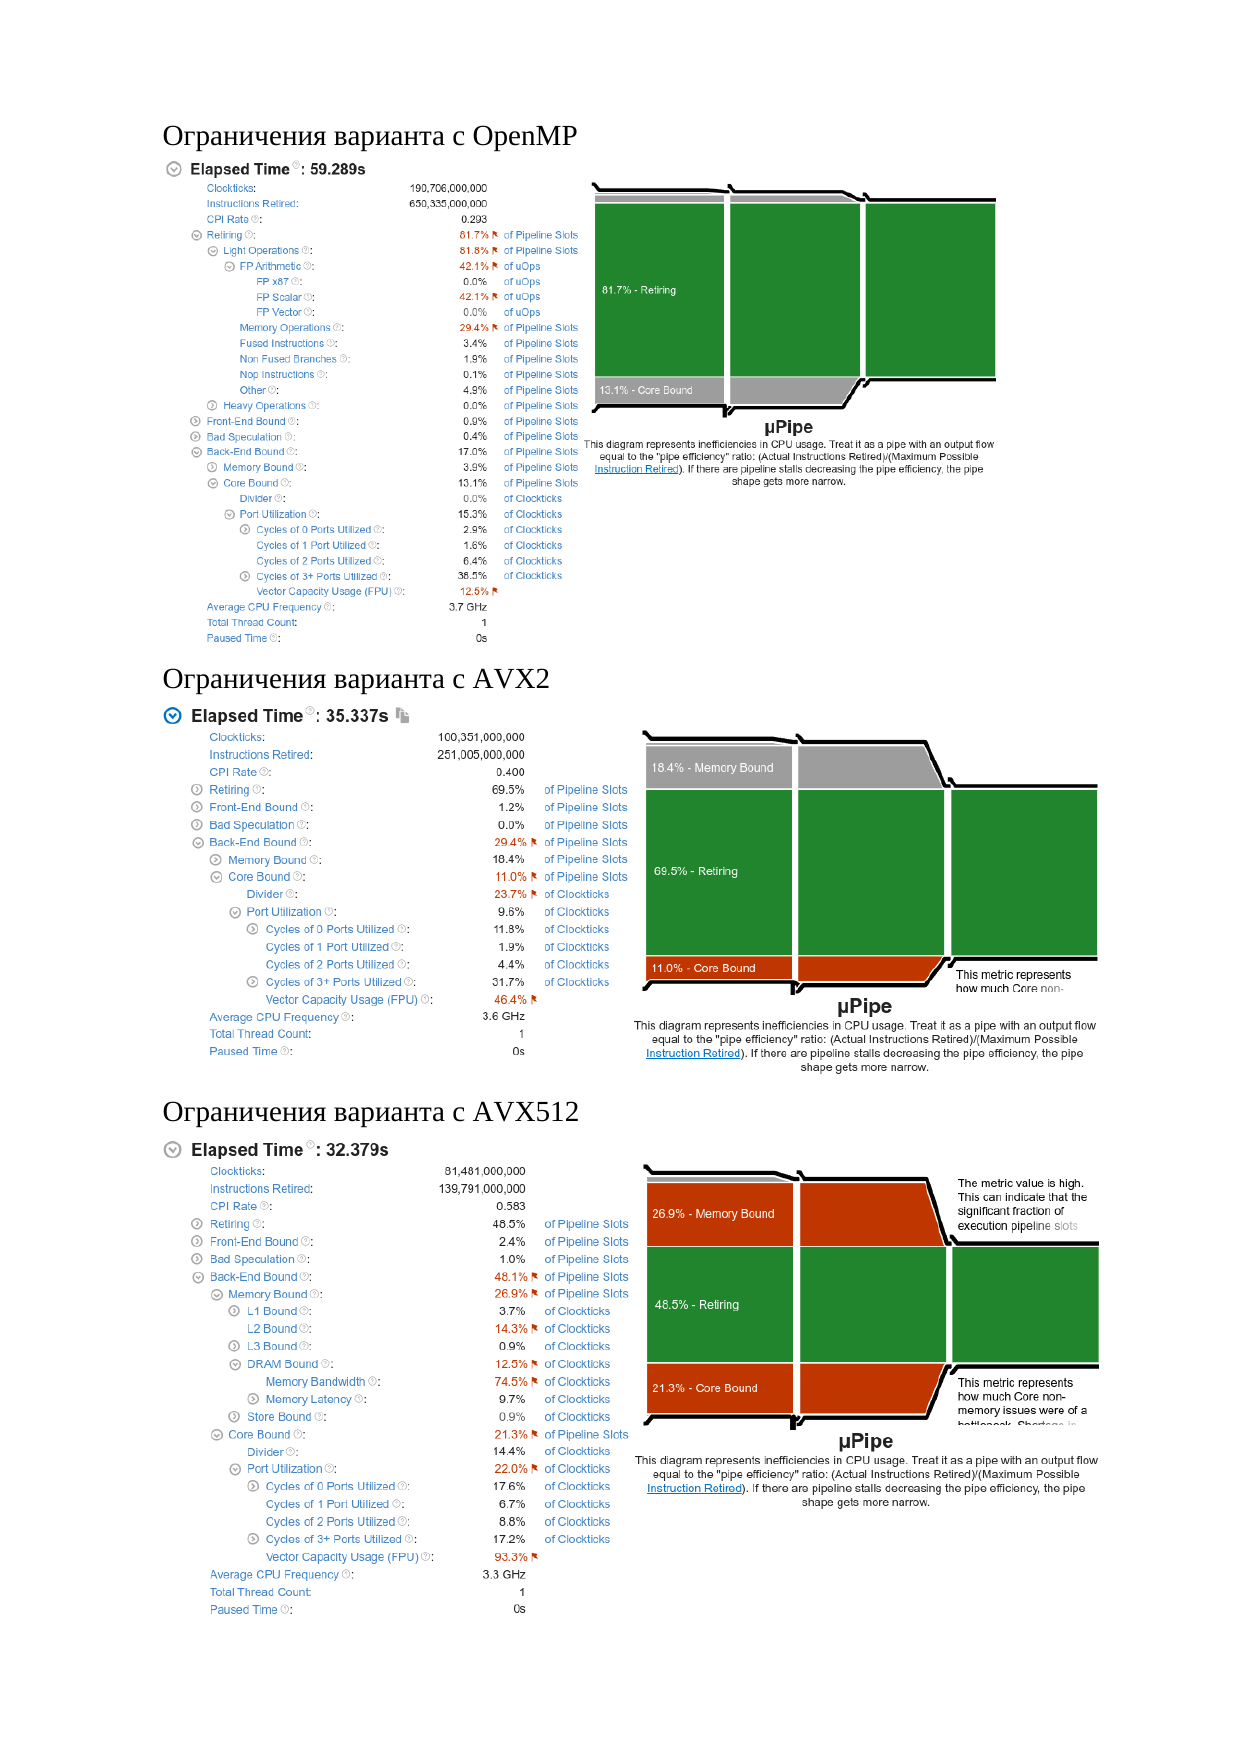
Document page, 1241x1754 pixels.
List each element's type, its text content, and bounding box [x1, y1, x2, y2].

text Ограничения варианта с OpenMP [162, 118, 1092, 152]
picture [162, 1132, 1111, 1630]
text Ограничения варианта с AVX512 [162, 1094, 1092, 1128]
picture [162, 699, 1109, 1091]
picture [162, 156, 1002, 656]
